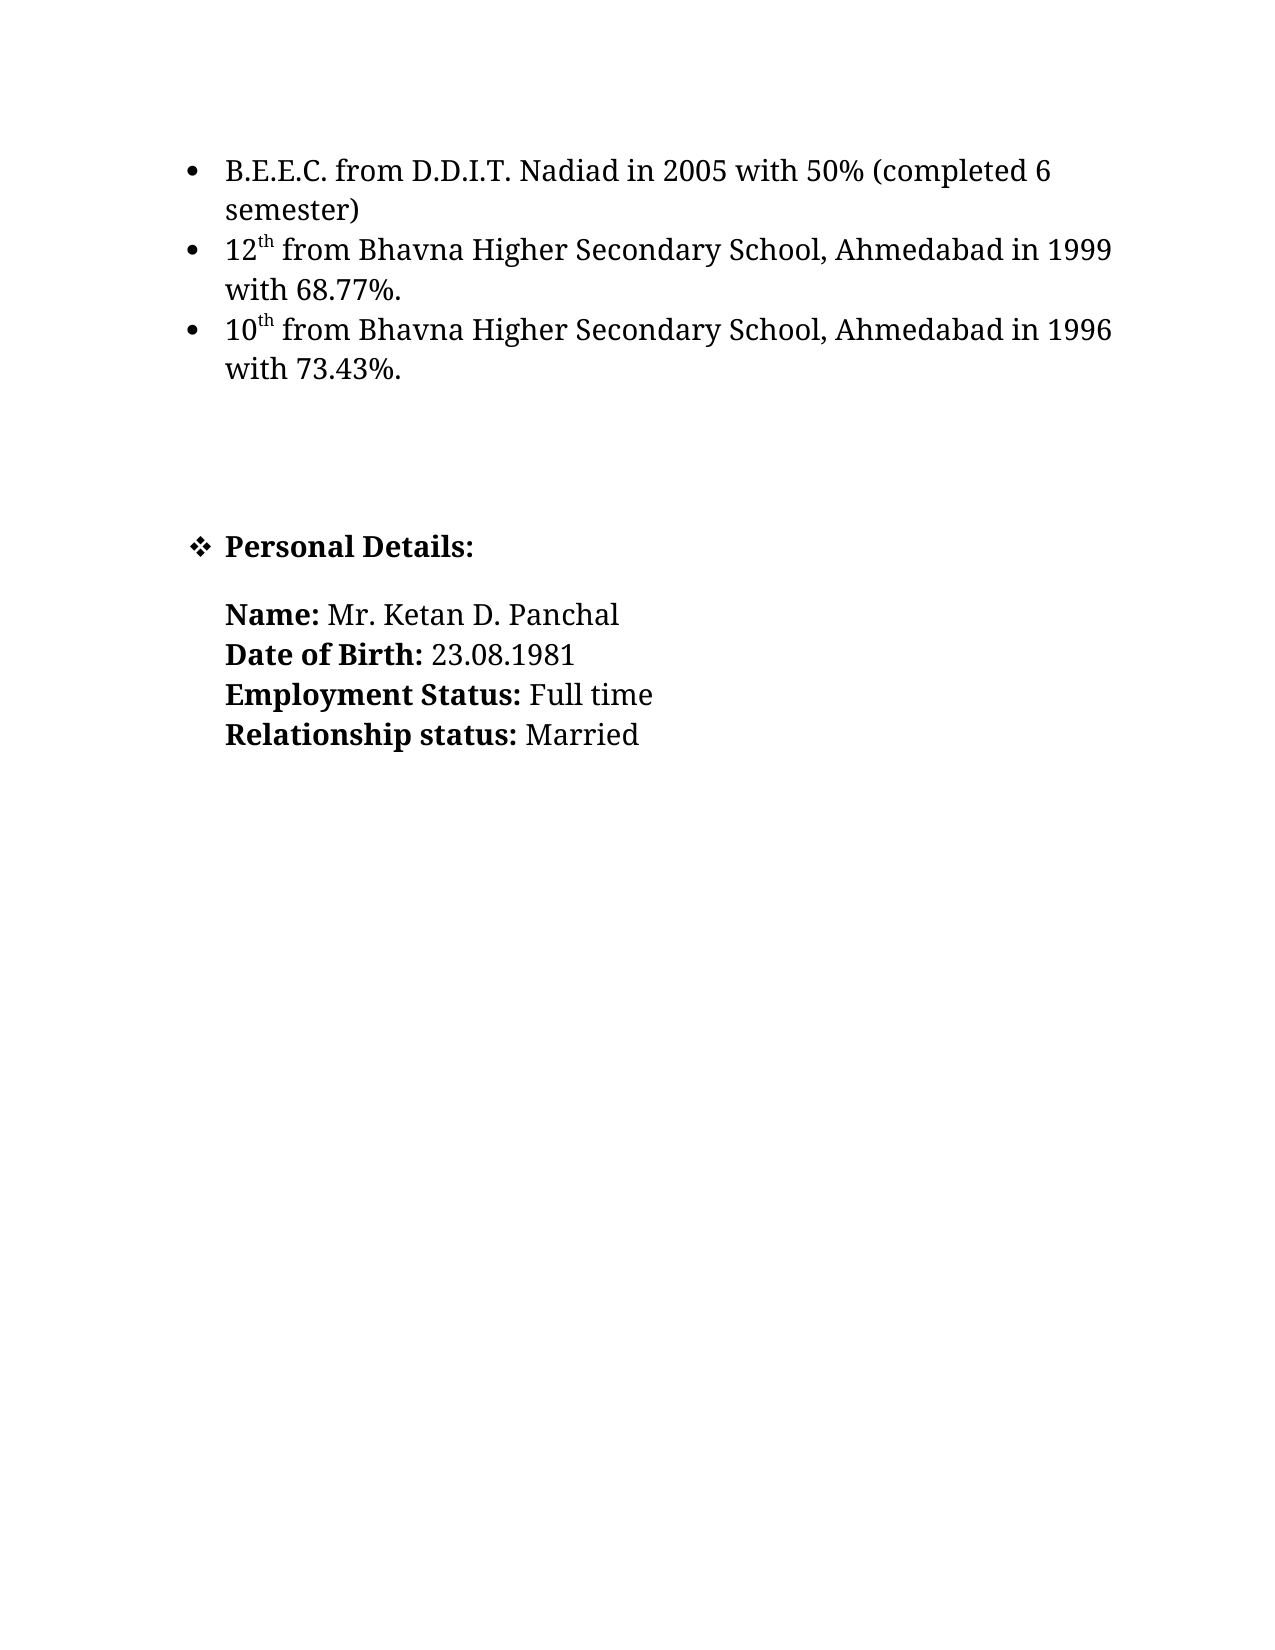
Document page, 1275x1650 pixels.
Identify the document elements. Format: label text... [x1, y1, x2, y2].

list 12th from Bhavna Higher Secondary School, Ahmedabad in 1999 with 68.77%. [187, 229, 1125, 309]
list Personal Details: [187, 526, 1125, 566]
list 10th from Bhavna Higher Secondary School, Ahmedabad in 1996 with 73.43%. [187, 309, 1125, 388]
text Name: Mr. Ketan D. Panchal Date of Birth: 23.08.1981 Employment Status: Full time Relationship status: Married [225, 595, 1125, 753]
list B.E.E.C. from D.D.I.T. Nadiad in 2005 with 50% (completed 6 semester) [187, 150, 1125, 229]
